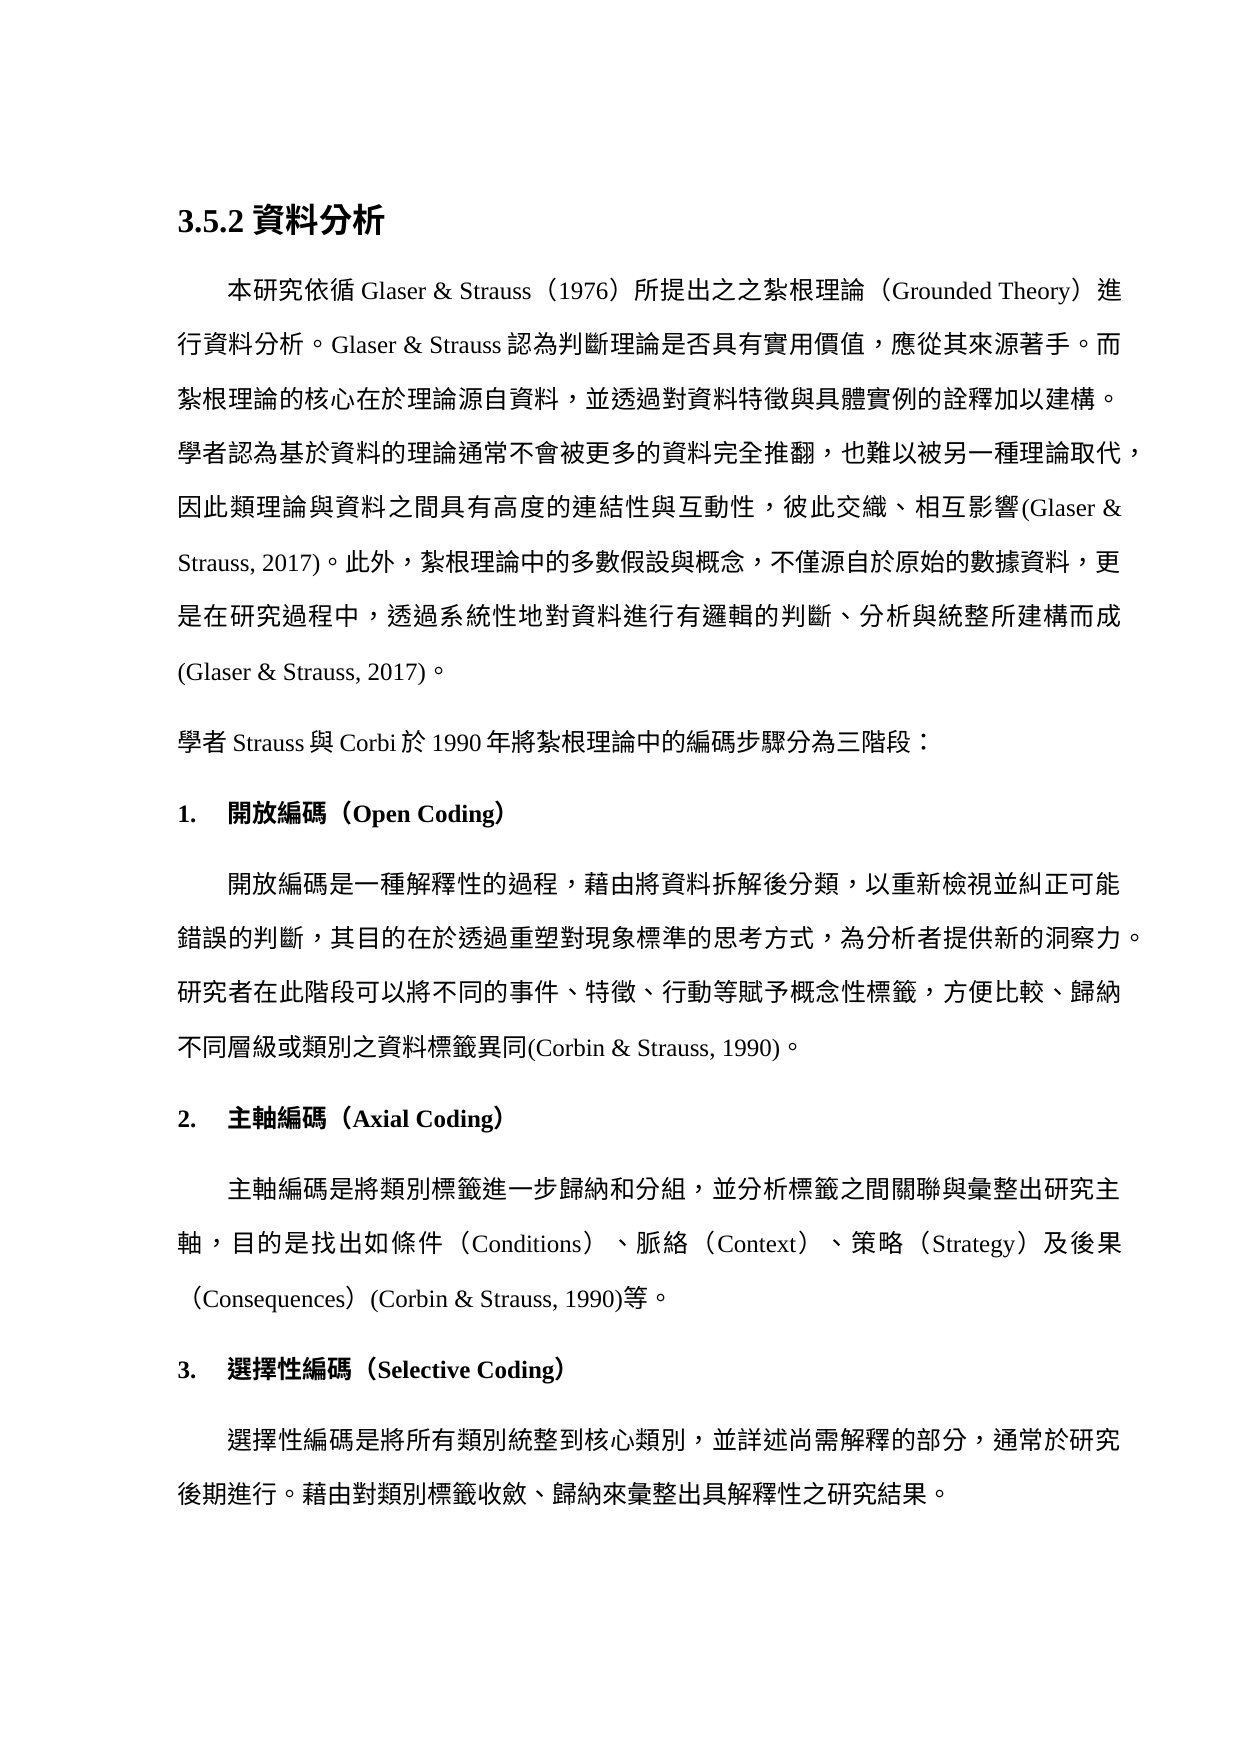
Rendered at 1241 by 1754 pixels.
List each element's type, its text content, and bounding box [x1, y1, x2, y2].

text 學者Strauss與Corbi於1990年將紮根理論中的編碼步驟分為三階段： [177, 722, 1122, 758]
text 本研究依循Glaser & Strauss（1976）所提出之之紮根理論（Grounded Theory）進行資料分析。Glaser & Strauss認為判斷理論是否具有實用價值，應從其來源著手。而紮根理論的核心在於理論源自資料，並透過對資料特徵與具體實例的詮釋加以建構。學者認為基於資料的理論通常不會被更多的資料完全推翻，也難以被另一種理論取代，因此類理論與資料之間具有高度的連結性與互動性，彼此交織、相互影響(Glaser & Strauss, 2017)。此外，紮根理論中的多數假設與概念，不僅源自於原始的數據資料，更是在研究過程中，透過系統性地對資料進行有邏輯的判斷、分析與統整所建構而成(Glaser & Strauss, 2017)。 [177, 270, 1122, 687]
text 開放編碼是一種解釋性的過程，藉由將資料拆解後分類，以重新檢視並糾正可能錯誤的判斷，其目的在於透過重塑對現象標準的思考方式，為分析者提供新的洞察力。研究者在此階段可以將不同的事件、特徵、行動等賦予概念性標籤，方便比較、歸納不同層級或類別之資料標籤異同(Corbin & Strauss, 1990)。 [177, 864, 1122, 1063]
text 主軸編碼是將類別標籤進一步歸納和分組，並分析標籤之間關聯與彙整出研究主軸，目的是找出如條件（Conditions）、脈絡（Context）、策略（Strategy）及後果（Consequences）(Corbin & Strauss, 1990)等。 [177, 1169, 1122, 1314]
text 選擇性編碼是將所有類別統整到核心類別，並詳述尚需解釋的部分，通常於研究後期進行。藉由對類別標籤收斂、歸納來彙整出具解釋性之研究結果。 [177, 1420, 1122, 1511]
list 開放編碼（Open Coding） [177, 793, 1122, 829]
list 主軸編碼（Axial Coding） [177, 1098, 1122, 1134]
list 選擇性編碼（Selective Coding） [177, 1349, 1122, 1385]
subtitle 3.5.2 資料分析 [177, 194, 1122, 242]
